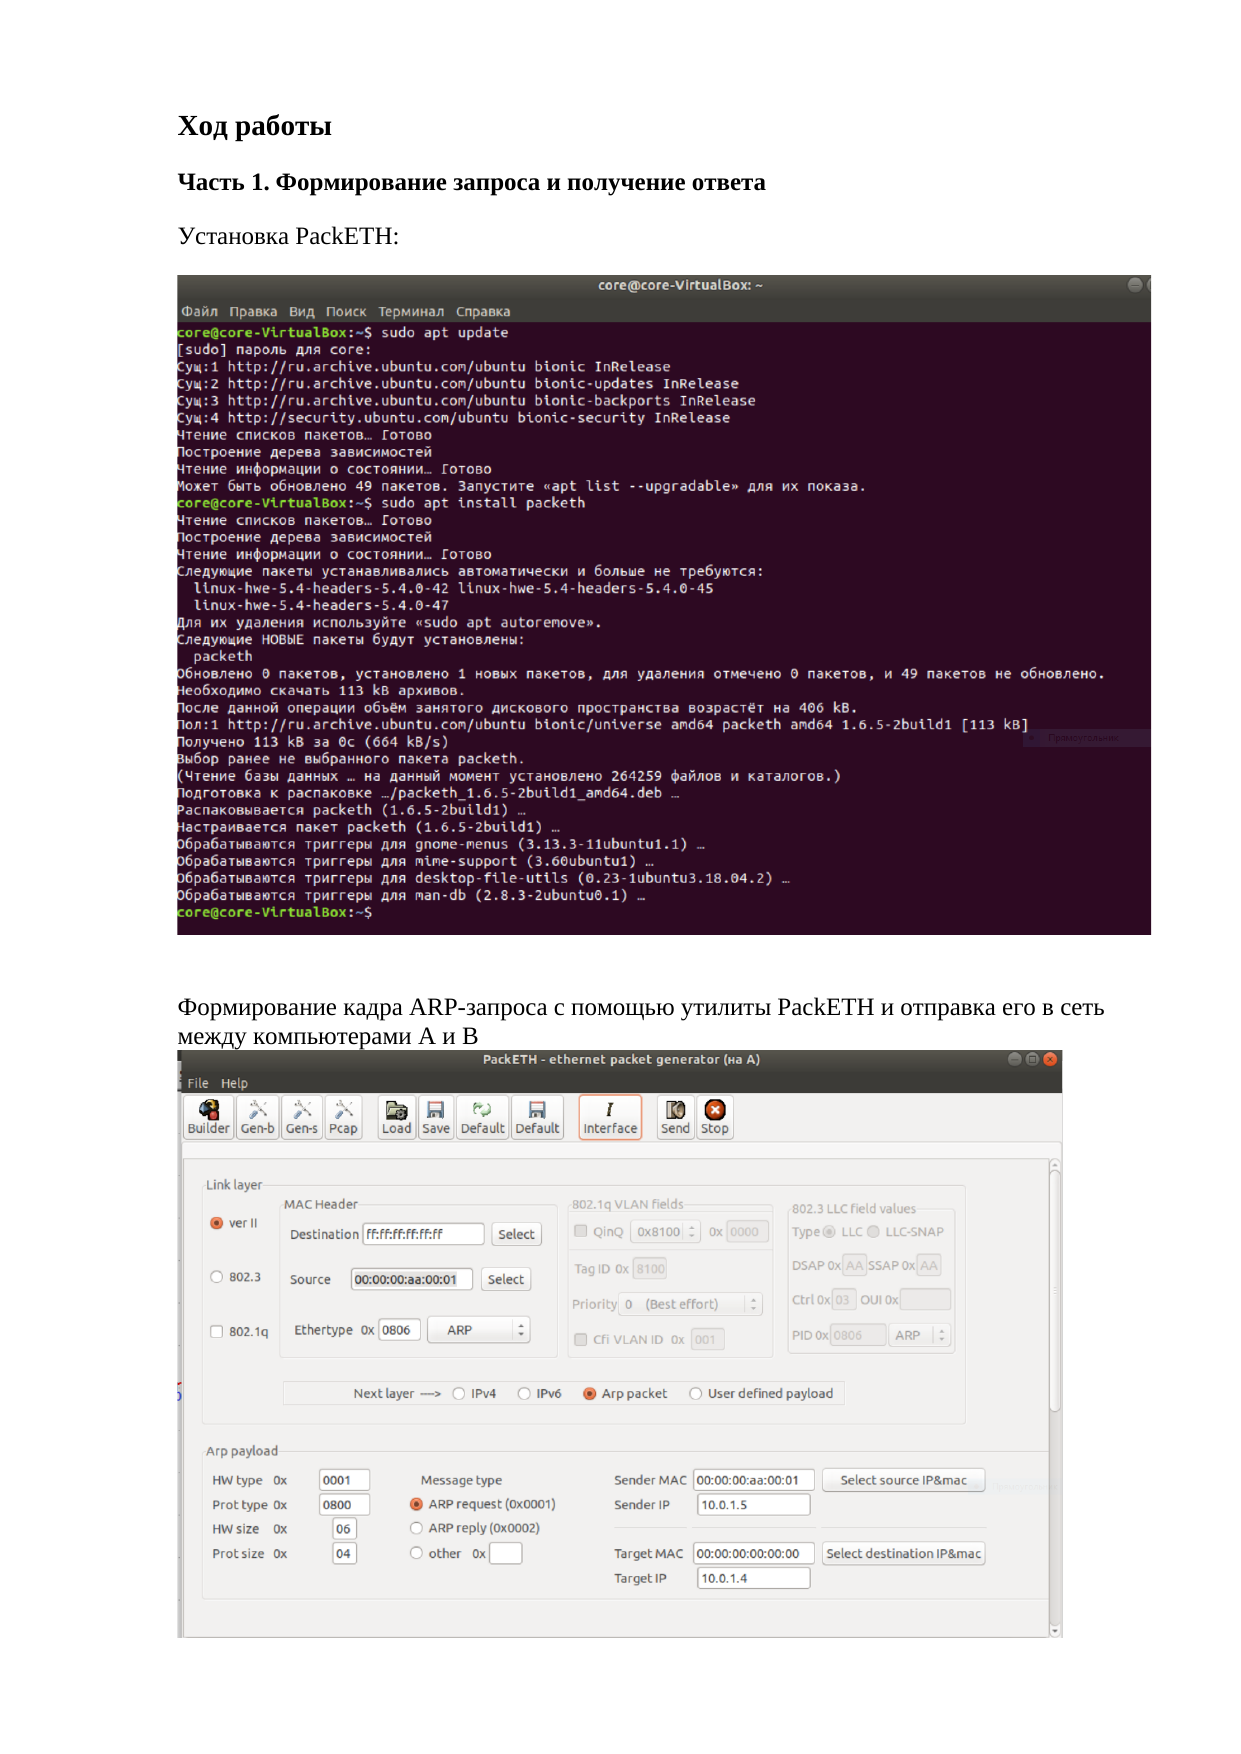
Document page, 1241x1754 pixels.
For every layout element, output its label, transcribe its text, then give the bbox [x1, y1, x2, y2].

text Установка PackETH: [177, 221, 1152, 250]
text Часть 1. Формирование запроса и получение ответа [177, 167, 1152, 196]
picture [177, 1050, 1063, 1638]
picture [177, 275, 1152, 935]
text Формирование кадра ARP-запроса с помощью утилиты PackETH и отправка его в сеть между компьютерами A и B [177, 992, 1152, 1050]
text Ход работы [177, 108, 1152, 141]
